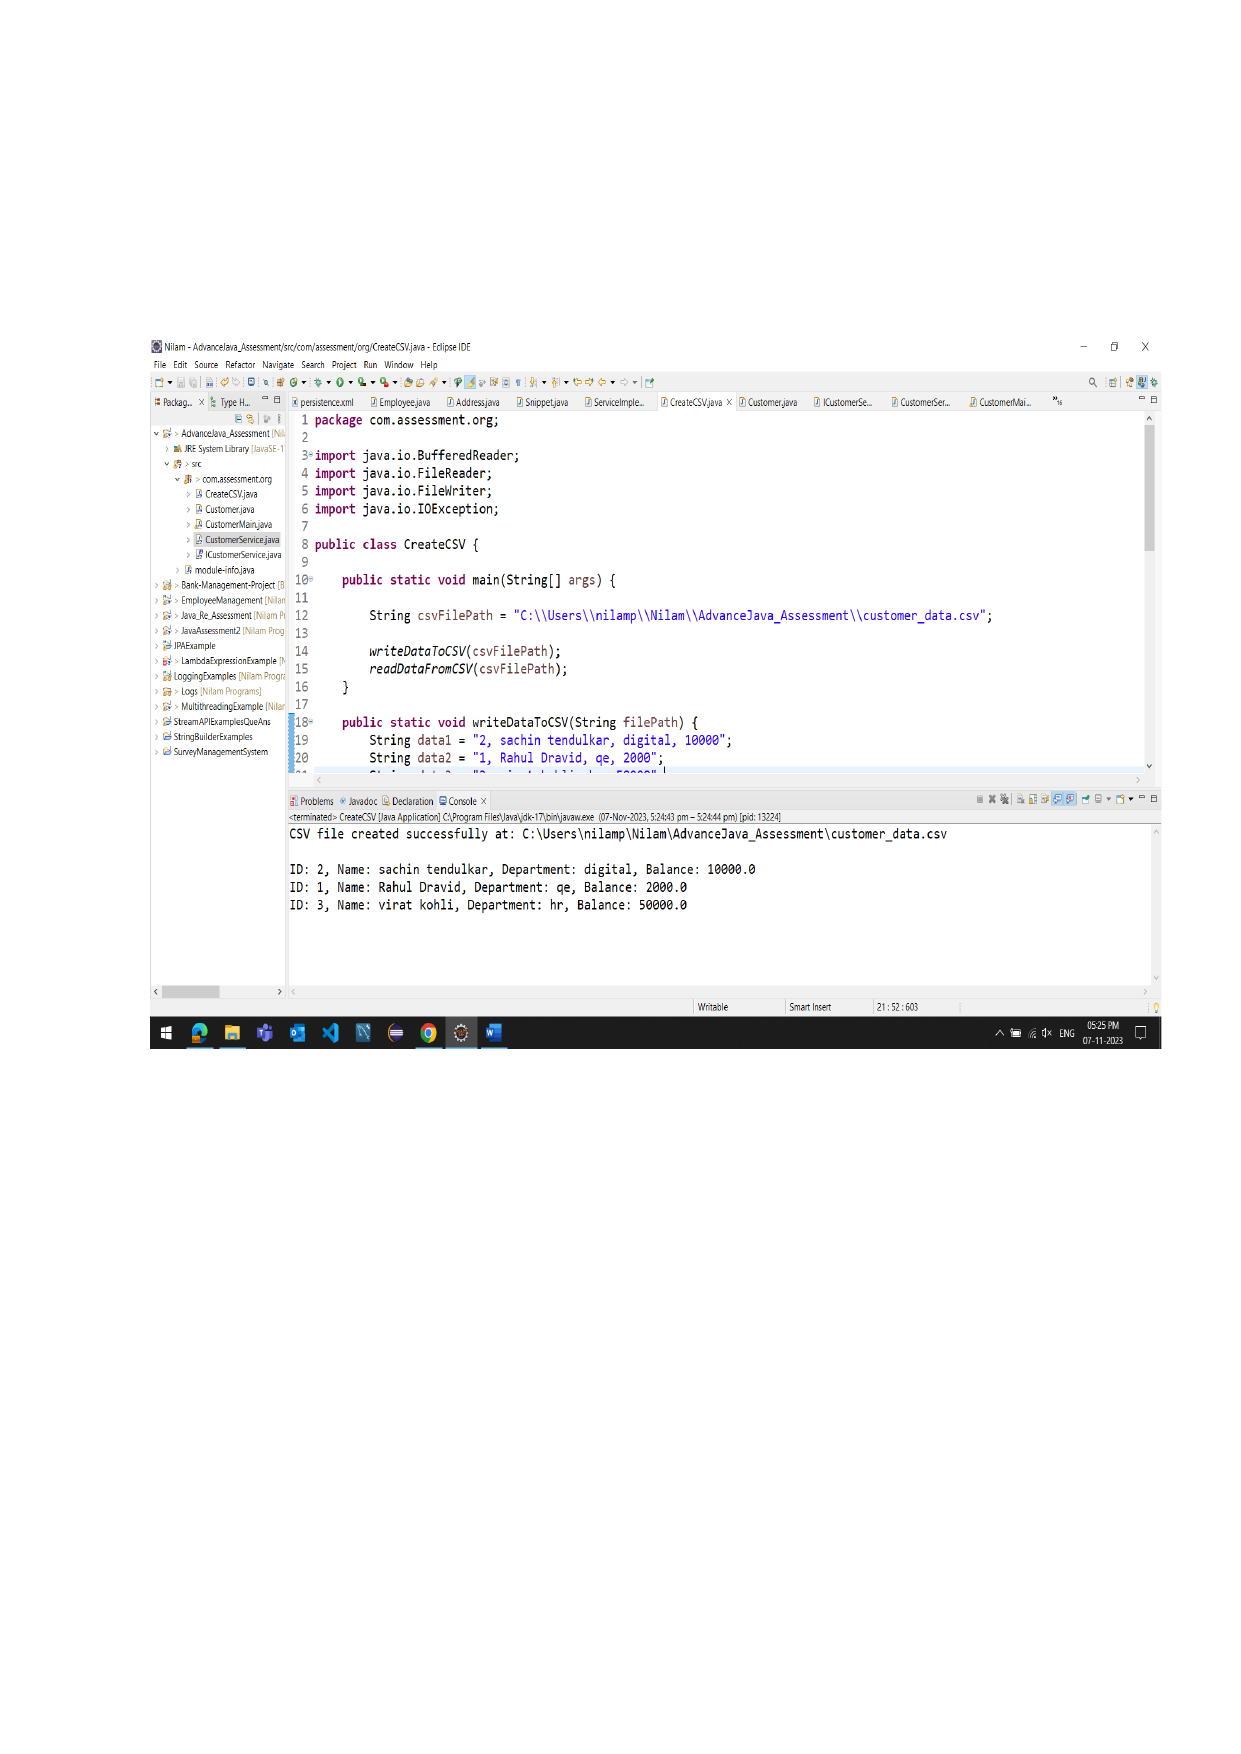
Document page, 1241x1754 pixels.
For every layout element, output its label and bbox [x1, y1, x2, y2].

picture [150, 337, 1162, 1049]
